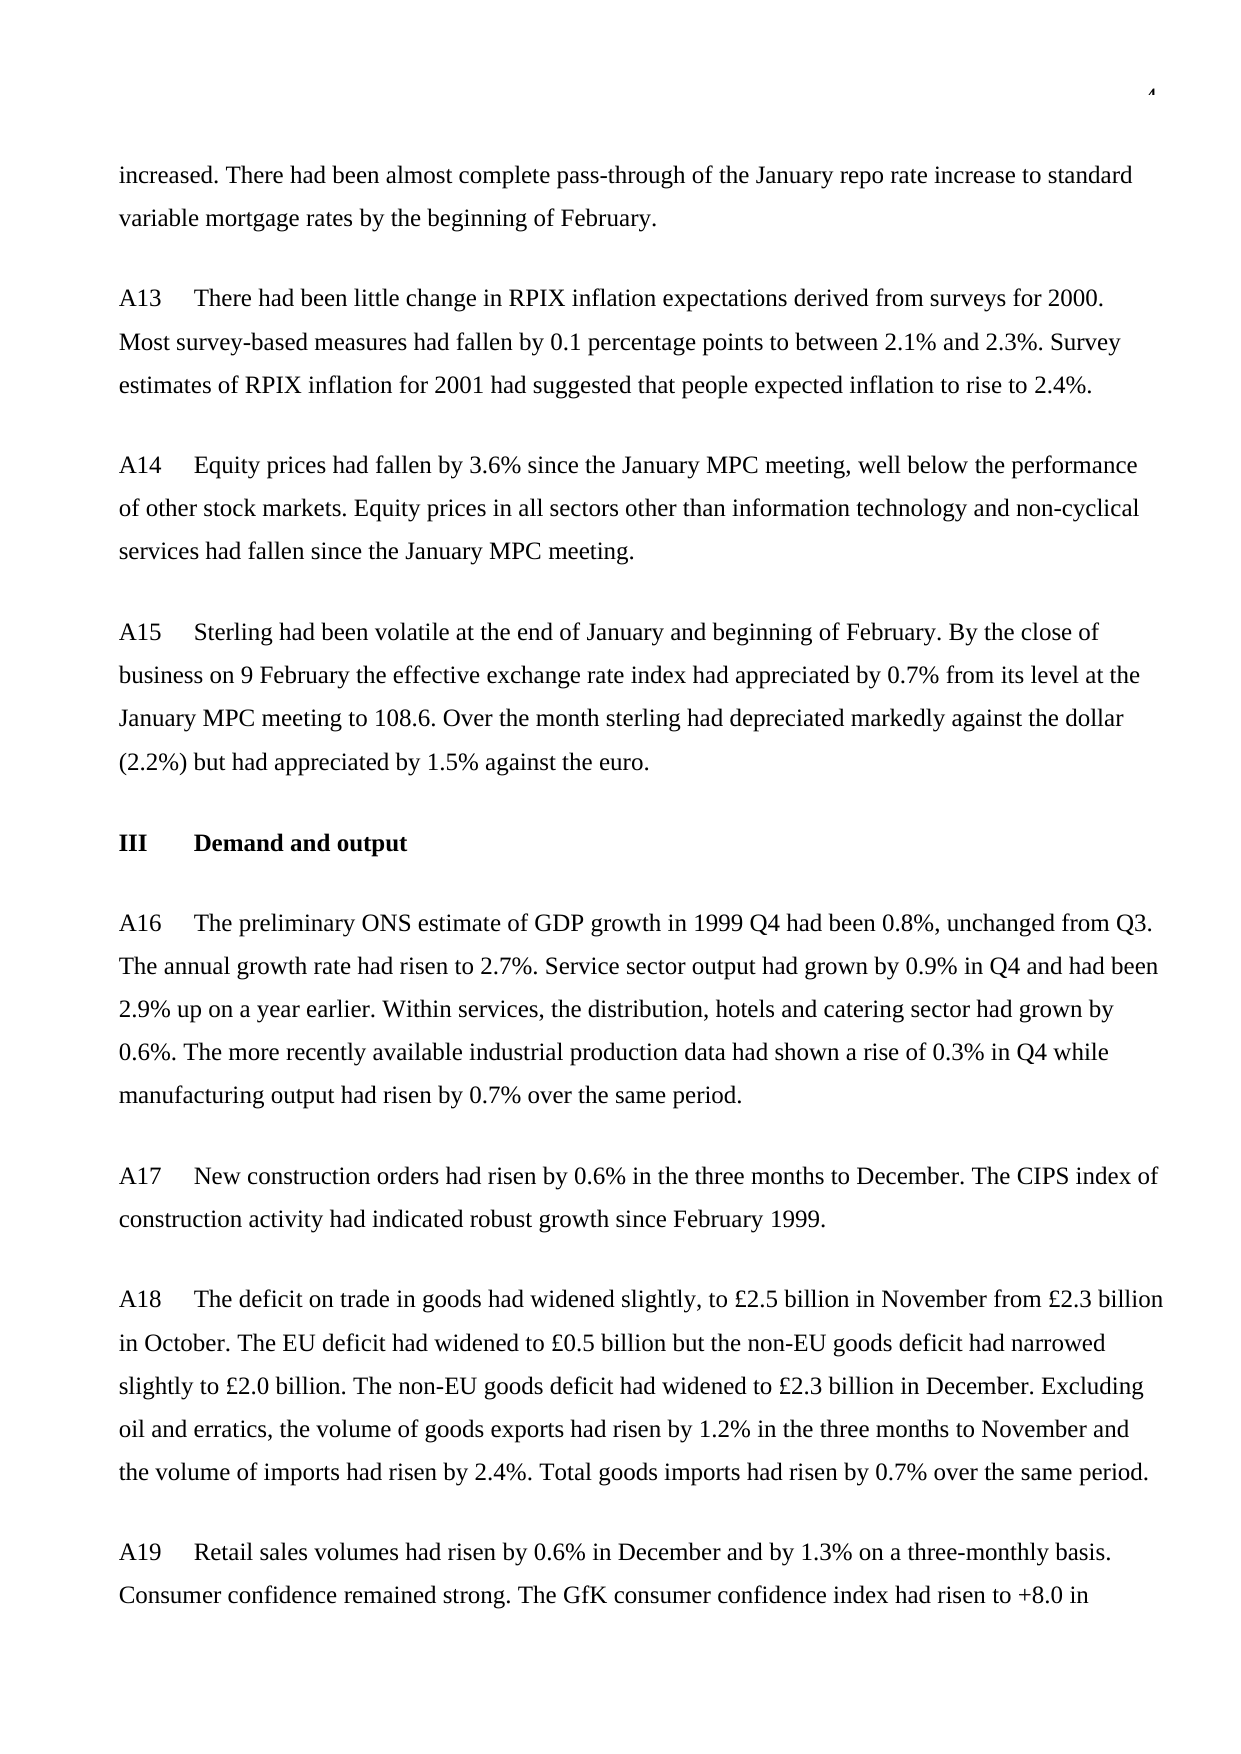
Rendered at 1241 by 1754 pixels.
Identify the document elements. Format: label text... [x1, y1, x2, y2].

text A18 The deficit on trade in goods had widened slightly, to £2.5 billion in November from £2.3 billion in October. The EU deficit had widened to £0.5 billion but the non-EU goods deficit had narrowed slightly to £2.0 billion. The non-EU goods deficit had widened to £2.3 billion in December. Excluding oil and erratics, the volume of goods exports had risen by 1.2% in the three months to November and the volume of imports had risen by 2.4%. Total goods imports had risen by 0.7% over the same period. [118, 1284, 1164, 1486]
subtitle Demand and output [118, 828, 1178, 856]
text A14 Equity prices had fallen by 3.6% since the January MPC meeting, well below the performance of other stock markets. Equity prices in all sectors other than information technology and non-cyclical services had fallen since the January MPC meeting. [118, 450, 1164, 565]
text A19 Retail sales volumes had risen by 0.6% in December and by 1.3% on a three-monthly basis. Consumer confidence remained strong. The GfK consumer confidence index had risen to +8.0 in [118, 1537, 1112, 1609]
text A15 Sterling had been volatile at the end of January and beginning of February. By the close of business on 9 February the effective exchange rate index had appreciated by 0.7% from its level at the January MPC meeting to 108.6. Over the month sterling had depreciated markedly against the dollar (2.2%) but had appreciated by 1.5% against the euro. [118, 617, 1141, 775]
text A13 There had been little change in RPIX inflation expectations derived from surveys for 2000. Most survey-based measures had fallen by 0.1 percentage points to between 2.1% and 2.3%. Survey estimates of RPIX inflation for 2001 had suggested that people expected inflation to rise to 2.4%. [118, 283, 1128, 398]
text increased. There had been almost complete pass-through of the January repo rate increase to standard variable mortgage rates by the beginning of February. [118, 160, 1178, 232]
text A17 New construction orders had risen by 0.6% in the three months to December. The CIPS index of construction activity had indicated robust growth since February 1999. [118, 1161, 1164, 1233]
text A16 The preliminary ONS estimate of GDP growth in 1999 Q4 had been 0.8%, unchanged from Q3. The annual growth rate had risen to 2.7%. Service sector output had grown by 0.9% in Q4 and had been 2.9% up on a year earlier. Within services, the distribution, hotels and catering sector had grown by 0.6%. The more recently available industrial production data had shown a rise of 0.3% in Q4 while manufacturing output had risen by 0.7% over the same period. [118, 908, 1164, 1109]
